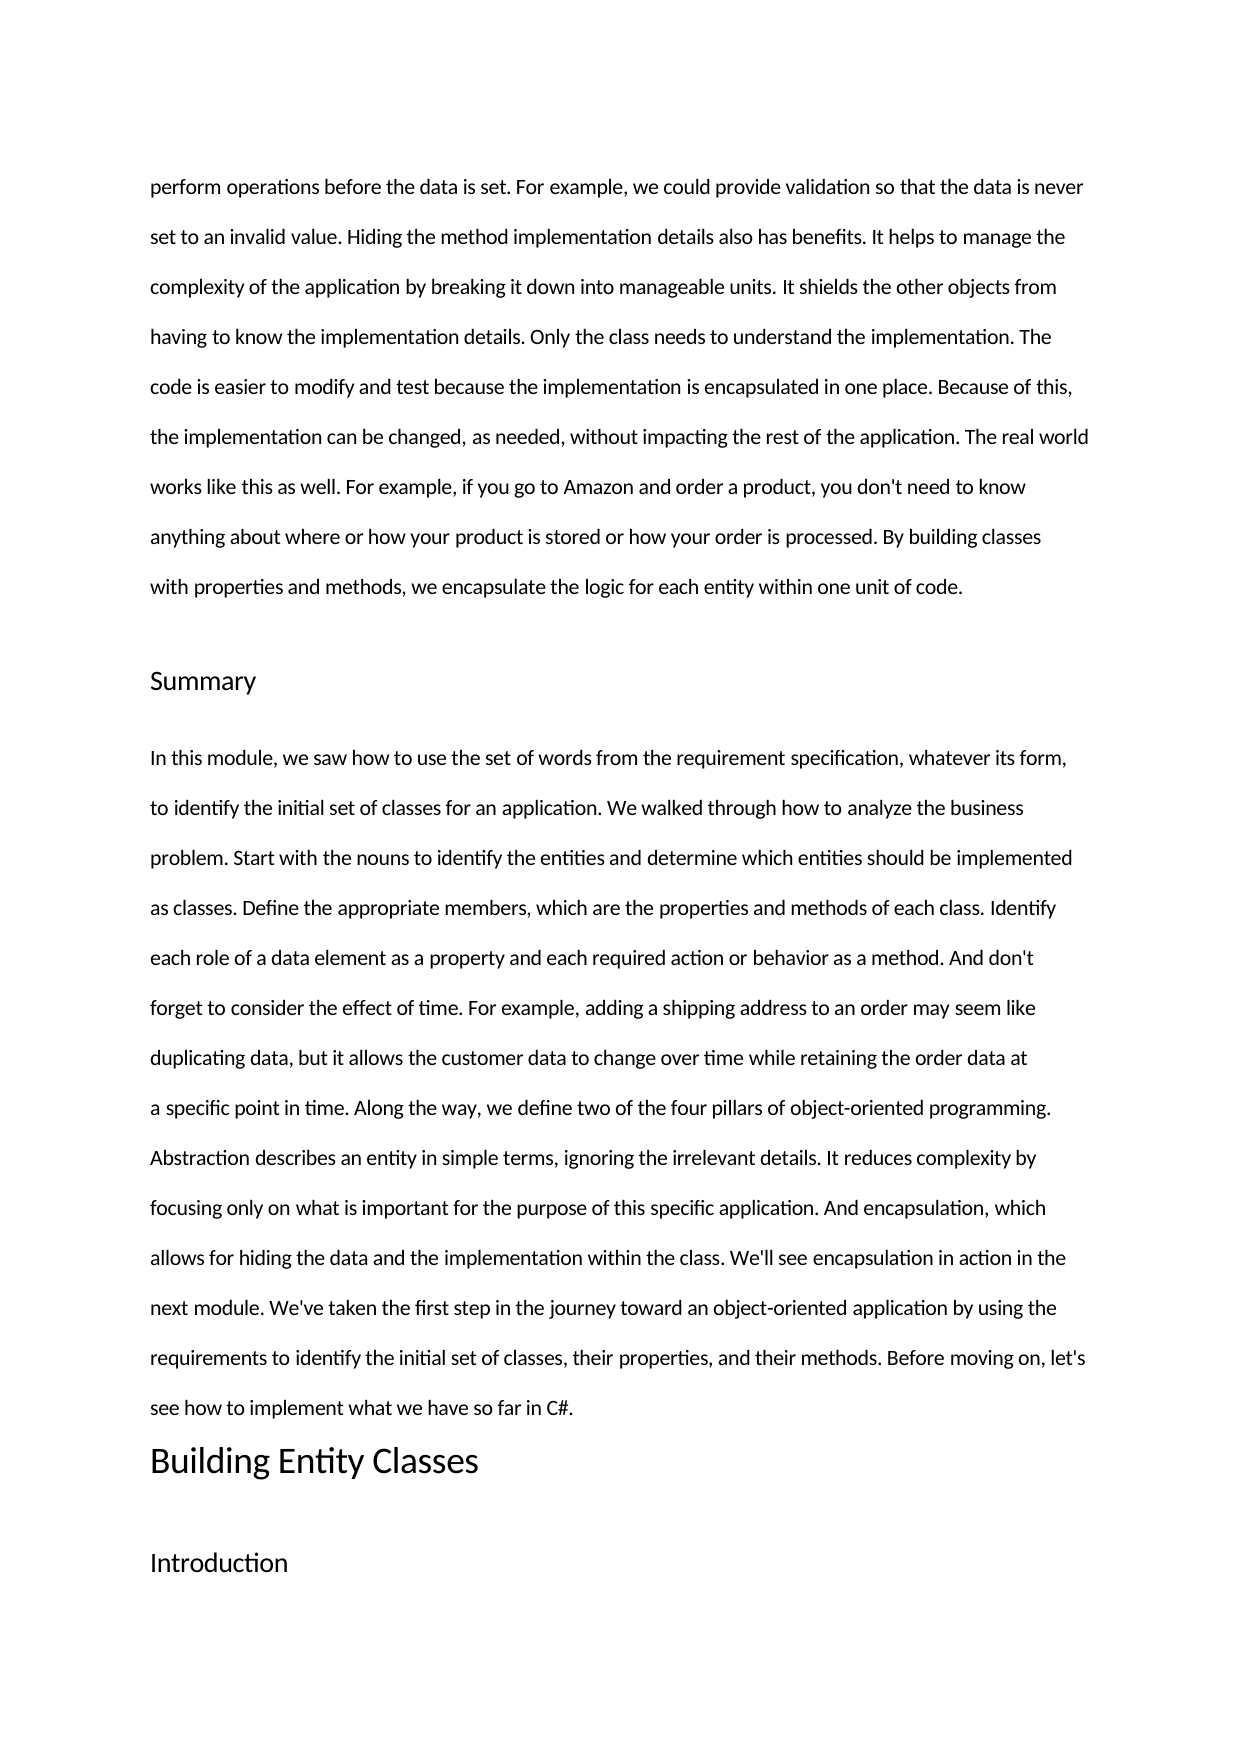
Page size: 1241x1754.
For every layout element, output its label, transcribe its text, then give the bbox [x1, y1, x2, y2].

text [150, 150, 1090, 600]
text Building Entity Classes [150, 1437, 1090, 1483]
text Introduction [150, 1545, 1090, 1580]
text In this module, we saw how to use the set of words from the requirement specification, whatever its form, to identify the initial set of classes for an application. We walked through how to analyze the business problem. Start with the nouns to identify the entities and determine which entities should be implemented as classes. Define the appropriate members, which are the properties and methods of each class. Identify each role of a data element as a property and each required action or behavior as a method. And don't forget to consider the effect of time. For example, adding a shipping address to an order may seem like duplicating data, but it allows the customer data to change over time while retaining the order data at a specific point in time. Along the way, we define two of the four pillars of object-oriented programming. Abstraction describes an entity in simple terms, ignoring the irrelevant details. It reduces complexity by focusing only on what is important for the purpose of this specific application. And encapsulation, which allows for hiding the data and the implementation within the class. We'll see encapsulation in action in the next module. We've taken the first step in the journey toward an object-oriented application by using the requirements to identify the initial set of classes, their properties, and their methods. Before moving on, let's see how to implement what we have so far in C#. [150, 720, 1090, 1420]
text Summary [150, 662, 1090, 697]
